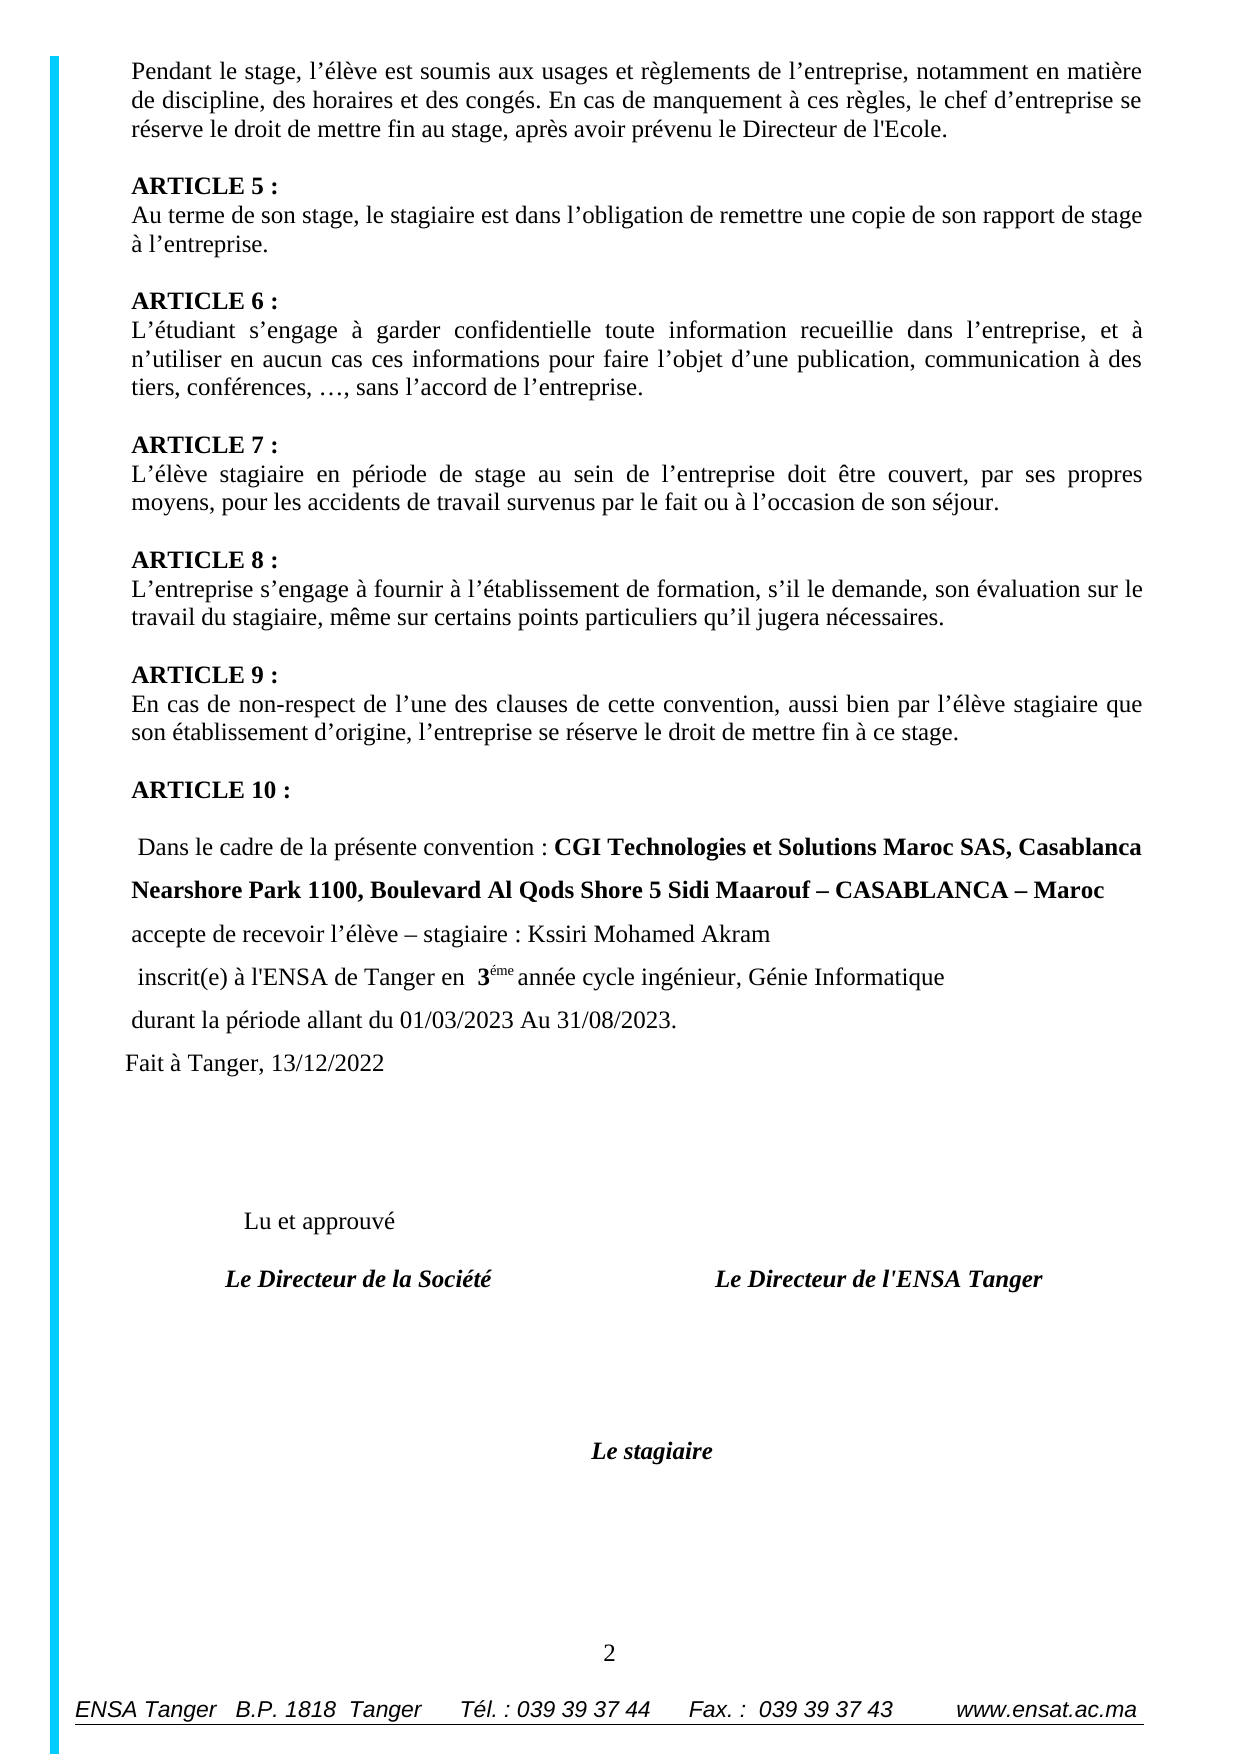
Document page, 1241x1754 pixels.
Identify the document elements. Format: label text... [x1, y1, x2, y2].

text accepte de recevoir l’élève – stagiaire : Kssiri Mohamed Akram [75, 919, 1144, 947]
text En cas de non-respect de l’une des clauses de cette convention, aussi bien par l’élève stagiaire que son établissement d’origine, l’entreprise se réserve le droit de mettre fin à ce stage. [131, 689, 1144, 746]
text Au terme de son stage, le stagiaire est dans l’obligation de remettre une copie de son rapport de stage à l’entreprise. [131, 200, 1144, 257]
text ARTICLE 6 : [131, 286, 1144, 315]
text ARTICLE 10 : [131, 775, 1144, 804]
text ARTICLE 7 : [131, 430, 1144, 459]
text L’élève stagiaire en période de stage au sein de l’entreprise doit être couvert, par ses propres moyens, pour les accidents de travail survenus par le fait ou à l’occasion de son séjour. [131, 459, 1144, 516]
text Pendant le stage, l’élève est soumis aux usages et règlements de l’entreprise, notamment en matière de discipline, des horaires et des congés. En cas de manquement à ces règles, le chef d’entreprise se réserve le droit de mettre fin au stage, après avoir prévenu le Directeur de l'Ecole. [131, 56, 1144, 142]
text ARTICLE 8 : [131, 545, 1144, 574]
text Dans le cadre de la présente convention : CGI Technologies et Solutions Maroc SAS, Casablanca Nearshore Park 1100, Boulevard Al Qods Shore 5 Sidi Maarouf – CASABLANCA – Maroc [131, 832, 1144, 904]
text ARTICLE 5 : [131, 171, 1144, 200]
subtitle Le Directeur de la Société Le Directeur de l'ENSA Tanger [131, 1264, 1144, 1292]
text L’entreprise s’engage à fournir à l’établissement de formation, s’il le demande, son évaluation sur le travail du stagiaire, même sur certains points particuliers qu’il jugera nécessaires. [131, 574, 1144, 631]
text L’étudiant s’engage à garder confidentielle toute information recueillie dans l’entreprise, et à n’utiliser en aucun cas ces informations pour faire l’objet d’une publication, communication à des tiers, conférences, …, sans l’accord de l’entreprise. [131, 315, 1144, 401]
text Lu et approuvé [131, 1206, 1144, 1235]
text Fait à Tanger, 13/12/2022 [75, 1048, 1144, 1077]
text inscrit(e) à l'ENSA de Tanger en 3éme année cycle ingénieur, Génie Informatique [131, 962, 1144, 991]
text durant la période allant du 01/03/2023 Au 31/08/2023. [131, 1005, 1144, 1034]
subtitle Le stagiaire [574, 1436, 1144, 1465]
text ARTICLE 9 : [131, 660, 1144, 689]
